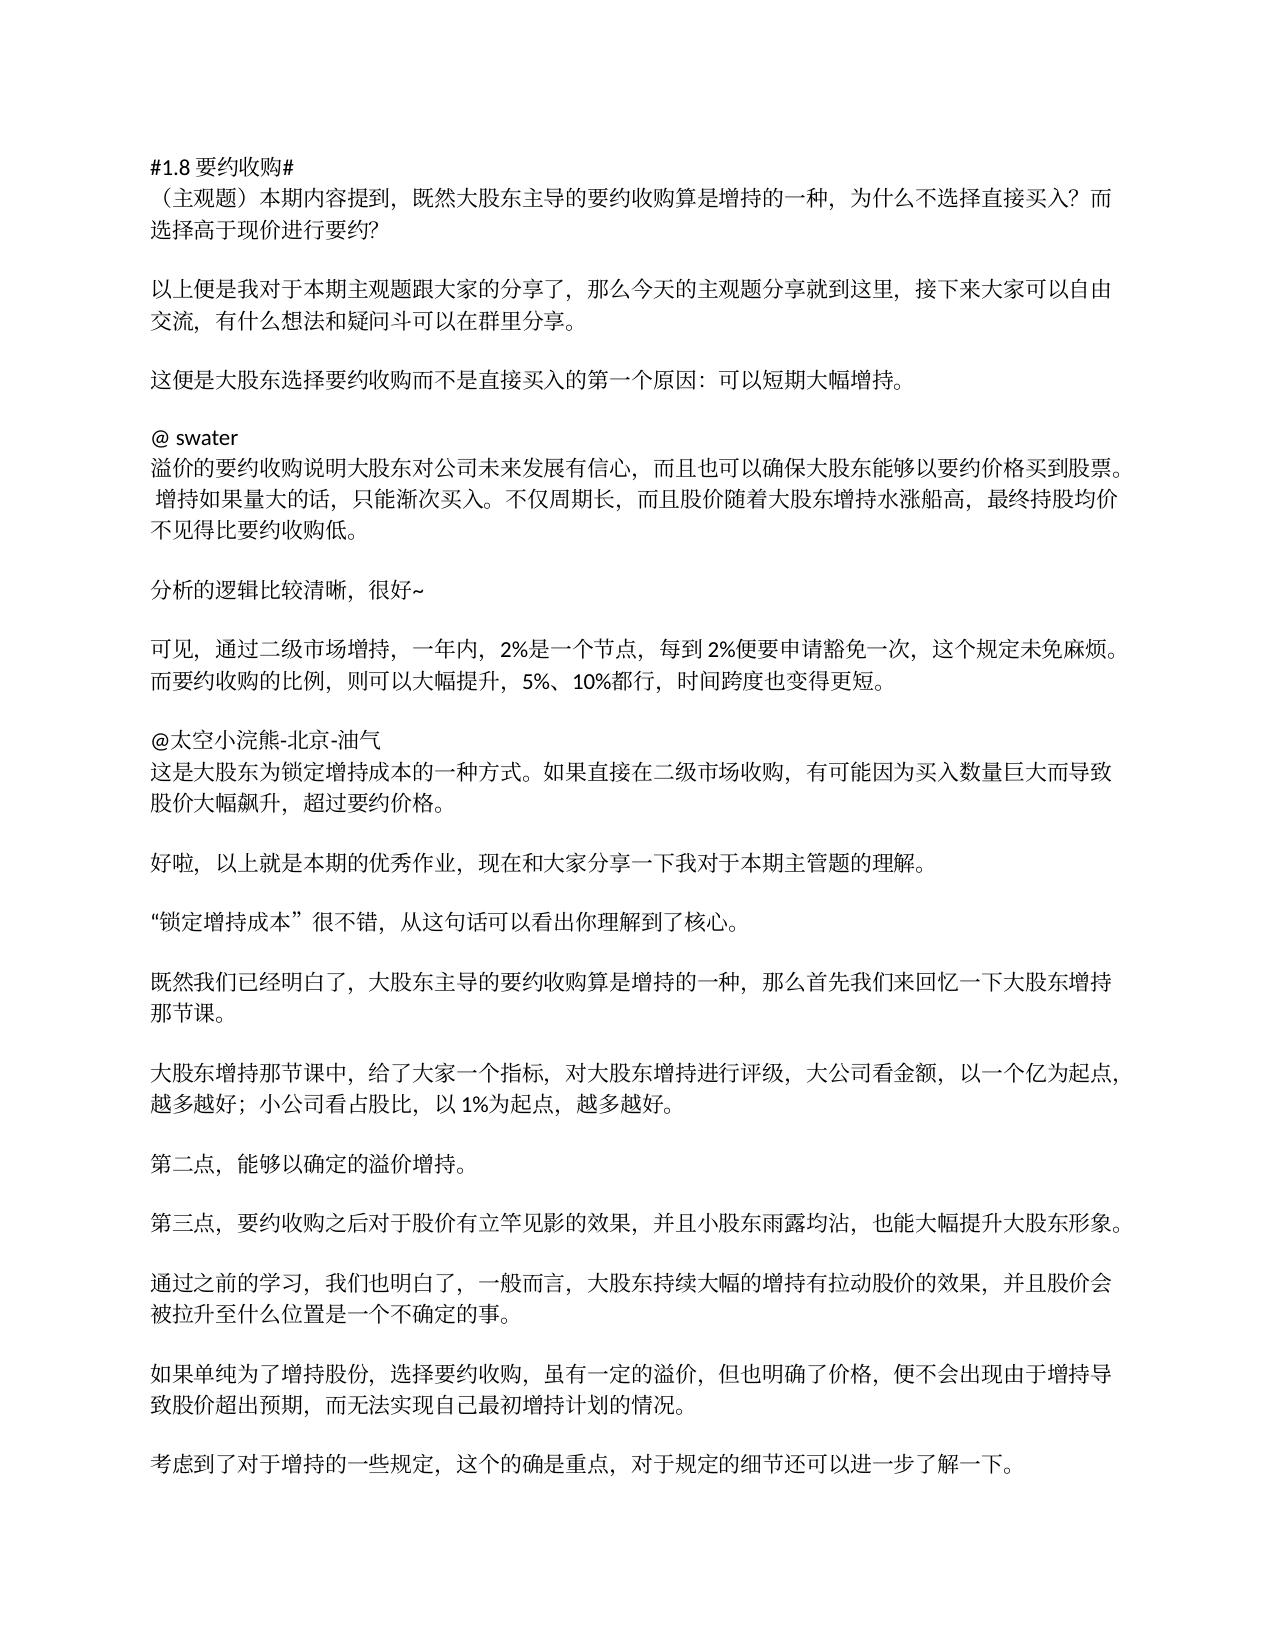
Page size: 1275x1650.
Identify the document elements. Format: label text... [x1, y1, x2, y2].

text （主观题）本期内容提到，既然大股东主导的要约收购算是增持的一种，为什么不选择直接买入？而选择高于现价进行要约？ [150, 181, 1125, 244]
text #1.8要约收购# [150, 150, 1125, 181]
text 第三点，要约收购之后对于股价有立竿见影的效果，并且小股东雨露均沾，也能大幅提升大股东形象。 [150, 1206, 1125, 1238]
text 溢价的要约收购说明大股东对公司未来发展有信心，而且也可以确保大股东能够以要约价格买到股票。 增持如果量大的话，只能渐次买入。不仅周期长，而且股价随着大股东增持水涨船高，最终持股均价不见得比要约收购低。 [150, 451, 1125, 545]
text 好啦，以上就是本期的优秀作业，现在和大家分享一下我对于本期主管题的理解。 [150, 846, 1125, 877]
text “锁定增持成本”很不错，从这句话可以看出你理解到了核心。 [150, 906, 1125, 937]
text @ swater [150, 423, 1125, 451]
text 通过之前的学习，我们也明白了，一般而言，大股东持续大幅的增持有拉动股价的效果，并且股价会被拉升至什么位置是一个不确定的事。 [150, 1266, 1125, 1329]
text 可见，通过二级市场增持，一年内，2%是一个节点，每到2%便要申请豁免一次，这个规定未免麻烦。而要约收购的比例，则可以大幅提升，5%、10%都行，时间跨度也变得更短。 [150, 633, 1125, 696]
text @太空小浣熊-北京-油气 [150, 724, 1125, 755]
text 考虑到了对于增持的一些规定，这个的确是重点，对于规定的细节还可以进一步了解一下。 [150, 1448, 1125, 1479]
text 以上便是我对于本期主观题跟大家的分享了，那么今天的主观题分享就到这里，接下来大家可以自由交流，有什么想法和疑问斗可以在群里分享。 [150, 272, 1125, 335]
text 分析的逻辑比较清晰，很好~ [150, 573, 1125, 605]
text 既然我们已经明白了，大股东主导的要约收购算是增持的一种，那么首先我们来回忆一下大股东增持那节课。 [150, 965, 1125, 1028]
text 这便是大股东选择要约收购而不是直接买入的第一个原因：可以短期大幅增持。 [150, 363, 1125, 395]
text 如果单纯为了增持股份，选择要约收购，虽有一定的溢价，但也明确了价格，便不会出现由于增持导致股价超出预期，而无法实现自己最初增持计划的情况。 [150, 1357, 1125, 1420]
text 第二点，能够以确定的溢价增持。 [150, 1147, 1125, 1178]
text 大股东增持那节课中，给了大家一个指标，对大股东增持进行评级，大公司看金额，以一个亿为起点，越多越好；小公司看占股比，以1%为起点，越多越好。 [150, 1056, 1125, 1119]
text 这是大股东为锁定增持成本的一种方式。如果直接在二级市场收购，有可能因为买入数量巨大而导致股价大幅飙升，超过要约价格。 [150, 755, 1125, 818]
